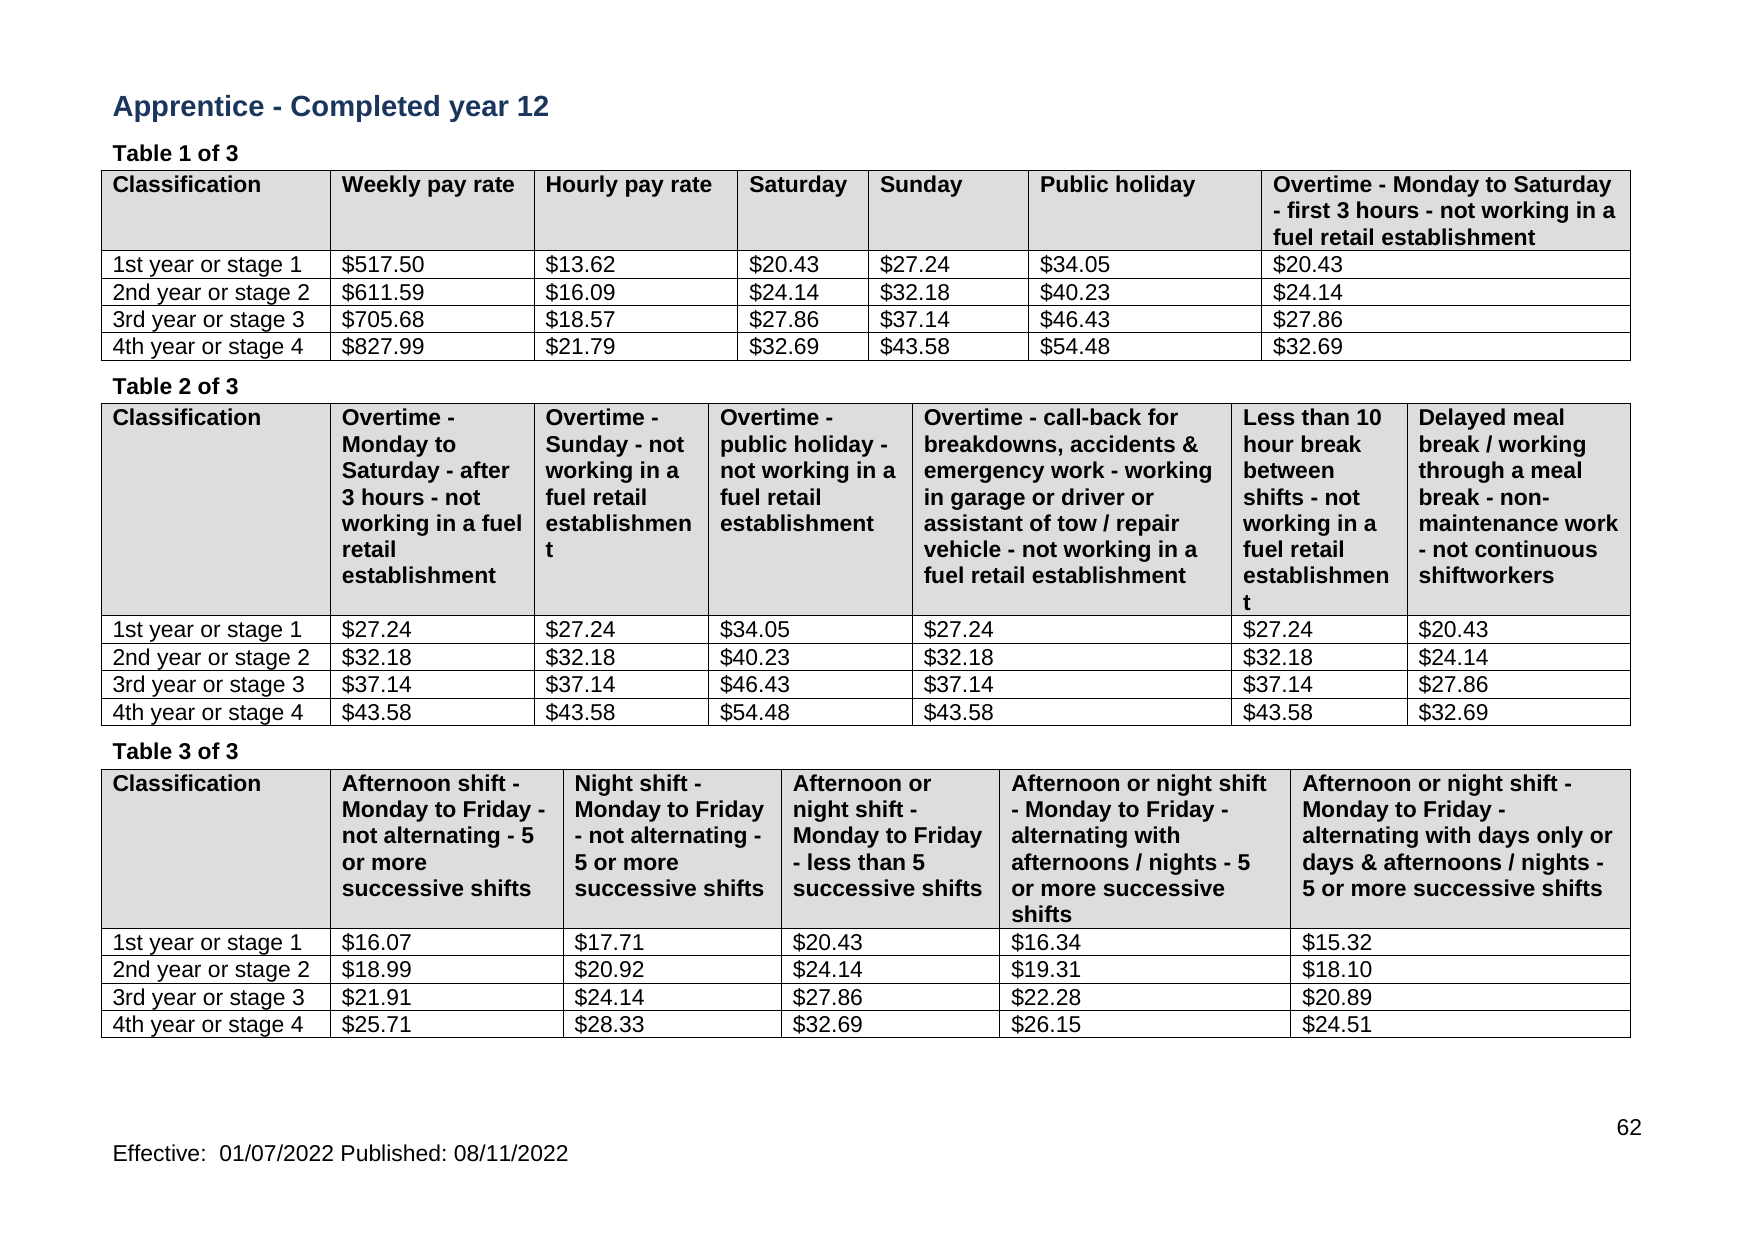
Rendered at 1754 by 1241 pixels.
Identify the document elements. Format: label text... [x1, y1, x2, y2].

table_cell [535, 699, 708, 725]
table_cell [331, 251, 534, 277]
text Table 3 of 3 [112, 738, 1642, 765]
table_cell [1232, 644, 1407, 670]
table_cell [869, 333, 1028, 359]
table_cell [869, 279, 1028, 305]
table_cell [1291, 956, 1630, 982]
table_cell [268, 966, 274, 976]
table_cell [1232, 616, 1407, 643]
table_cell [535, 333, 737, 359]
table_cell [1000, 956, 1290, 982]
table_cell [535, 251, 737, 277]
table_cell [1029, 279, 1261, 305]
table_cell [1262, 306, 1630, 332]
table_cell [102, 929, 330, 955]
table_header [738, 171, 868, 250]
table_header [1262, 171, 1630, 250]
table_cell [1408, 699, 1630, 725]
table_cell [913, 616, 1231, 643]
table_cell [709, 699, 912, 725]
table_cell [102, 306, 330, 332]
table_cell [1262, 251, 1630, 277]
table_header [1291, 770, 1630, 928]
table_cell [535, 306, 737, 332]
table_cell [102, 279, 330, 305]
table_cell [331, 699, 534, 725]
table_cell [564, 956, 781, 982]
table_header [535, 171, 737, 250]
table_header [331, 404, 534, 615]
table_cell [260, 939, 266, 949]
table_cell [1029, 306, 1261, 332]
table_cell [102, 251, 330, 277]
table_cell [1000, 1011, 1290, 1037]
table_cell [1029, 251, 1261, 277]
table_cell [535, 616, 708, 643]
text Table 2 of 3 [112, 373, 1642, 399]
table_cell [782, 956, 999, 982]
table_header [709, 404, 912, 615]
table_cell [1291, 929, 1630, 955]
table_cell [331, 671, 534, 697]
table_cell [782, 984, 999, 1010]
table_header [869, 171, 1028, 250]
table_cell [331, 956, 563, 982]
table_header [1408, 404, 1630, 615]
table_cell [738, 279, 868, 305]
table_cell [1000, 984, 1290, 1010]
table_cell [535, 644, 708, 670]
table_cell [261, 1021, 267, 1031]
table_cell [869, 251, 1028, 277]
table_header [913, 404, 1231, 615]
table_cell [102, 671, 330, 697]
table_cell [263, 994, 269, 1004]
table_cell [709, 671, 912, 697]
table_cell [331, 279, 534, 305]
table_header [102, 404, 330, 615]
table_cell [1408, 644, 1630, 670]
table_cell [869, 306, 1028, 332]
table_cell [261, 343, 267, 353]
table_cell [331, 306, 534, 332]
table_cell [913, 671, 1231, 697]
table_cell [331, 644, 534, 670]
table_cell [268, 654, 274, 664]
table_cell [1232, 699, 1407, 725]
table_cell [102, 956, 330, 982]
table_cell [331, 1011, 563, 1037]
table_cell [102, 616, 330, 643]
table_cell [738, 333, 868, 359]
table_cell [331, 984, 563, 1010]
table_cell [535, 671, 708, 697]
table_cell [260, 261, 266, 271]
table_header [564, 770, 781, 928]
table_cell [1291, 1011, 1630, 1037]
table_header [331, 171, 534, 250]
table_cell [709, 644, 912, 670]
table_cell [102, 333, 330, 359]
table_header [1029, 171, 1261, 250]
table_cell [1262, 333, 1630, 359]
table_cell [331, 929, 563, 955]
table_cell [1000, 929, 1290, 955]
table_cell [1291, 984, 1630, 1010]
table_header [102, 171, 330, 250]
subtitle Apprentice - Completed year 12 [112, 89, 1642, 122]
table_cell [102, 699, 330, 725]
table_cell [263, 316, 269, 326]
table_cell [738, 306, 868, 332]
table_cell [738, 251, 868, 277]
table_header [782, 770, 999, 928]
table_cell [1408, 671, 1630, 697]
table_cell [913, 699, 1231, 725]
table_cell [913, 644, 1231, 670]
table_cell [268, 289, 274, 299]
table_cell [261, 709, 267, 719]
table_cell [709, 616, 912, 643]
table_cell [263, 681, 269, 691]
text Table 1 of 3 [112, 140, 1642, 166]
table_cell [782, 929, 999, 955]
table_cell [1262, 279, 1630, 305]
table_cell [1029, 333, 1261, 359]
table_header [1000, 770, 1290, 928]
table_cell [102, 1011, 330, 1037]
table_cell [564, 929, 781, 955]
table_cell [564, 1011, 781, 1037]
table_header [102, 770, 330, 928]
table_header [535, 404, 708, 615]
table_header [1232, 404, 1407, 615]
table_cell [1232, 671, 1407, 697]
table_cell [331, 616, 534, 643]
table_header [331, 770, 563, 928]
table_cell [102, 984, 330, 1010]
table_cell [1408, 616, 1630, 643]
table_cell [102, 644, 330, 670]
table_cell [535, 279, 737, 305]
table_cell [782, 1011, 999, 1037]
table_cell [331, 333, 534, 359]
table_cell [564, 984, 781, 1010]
